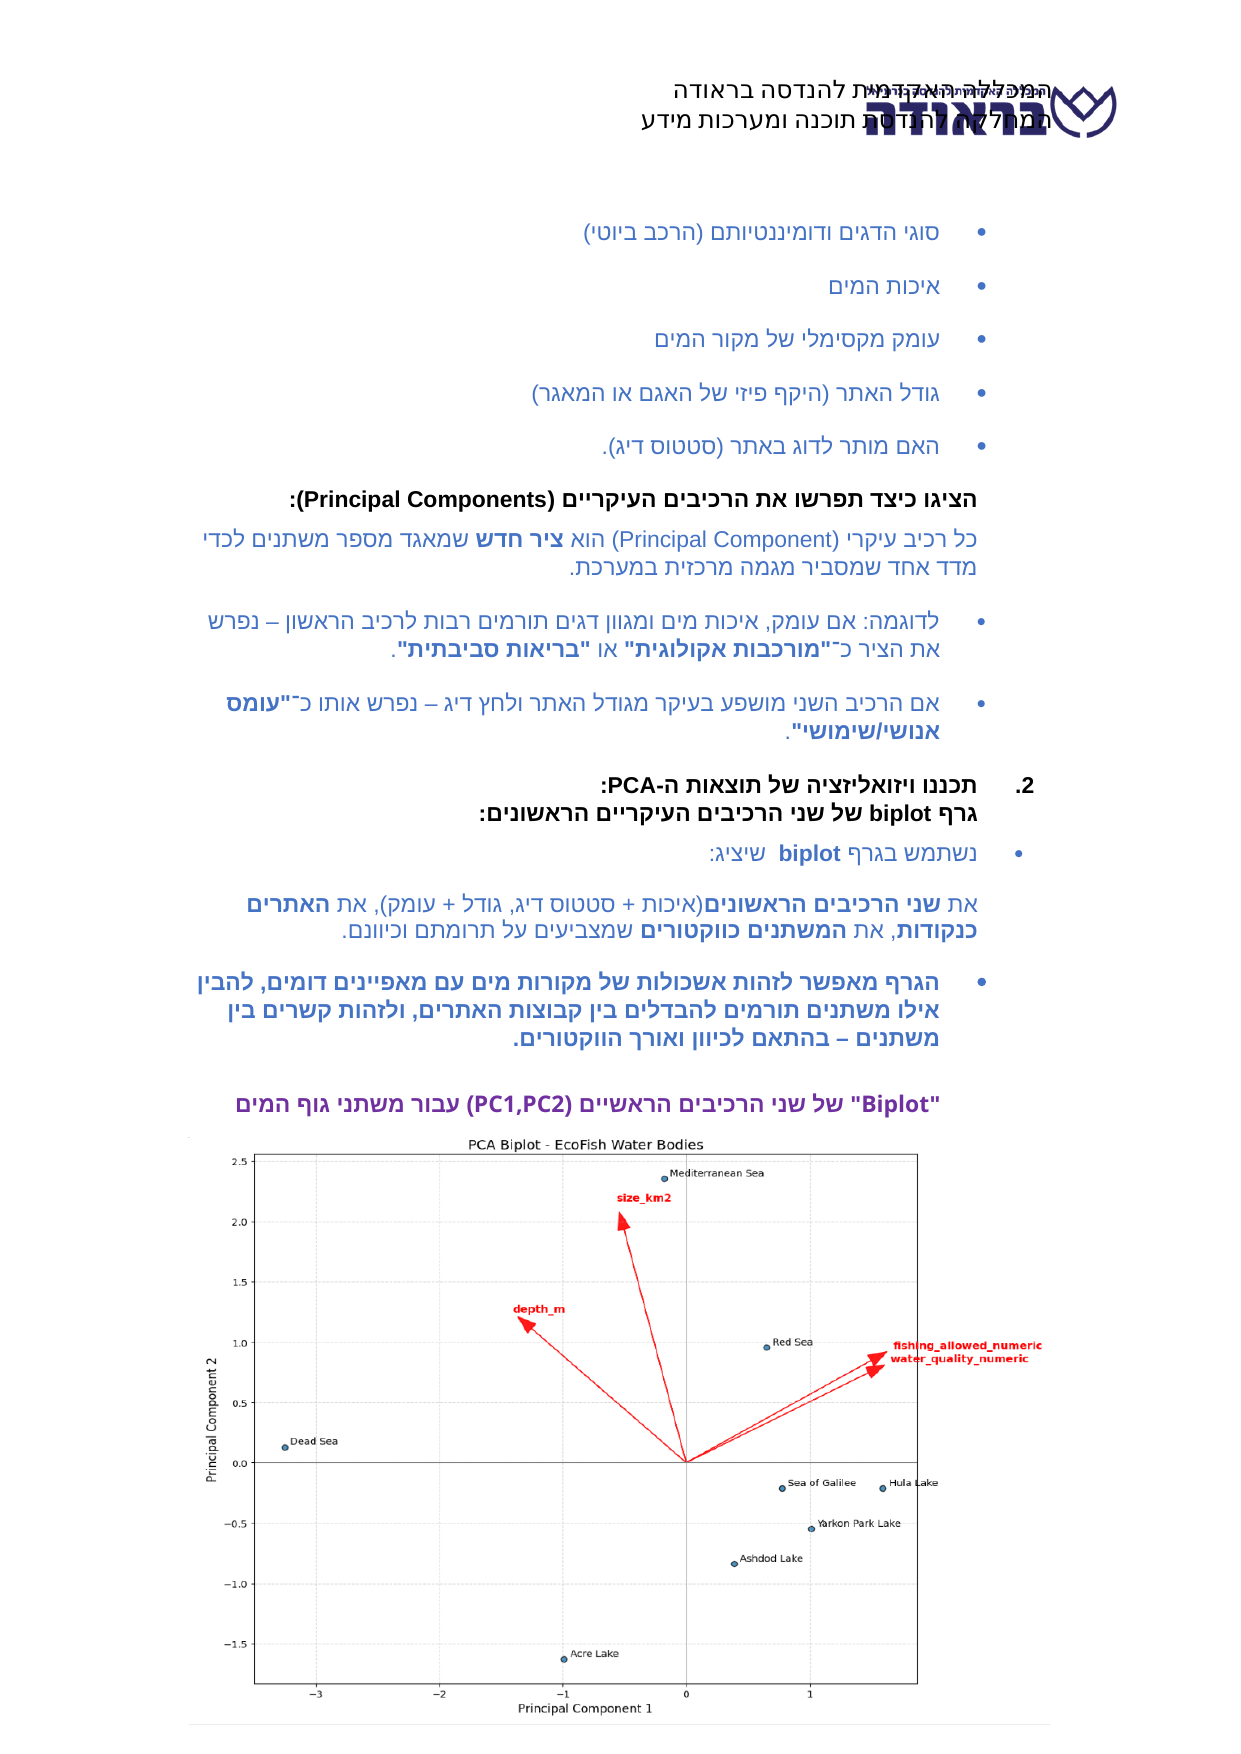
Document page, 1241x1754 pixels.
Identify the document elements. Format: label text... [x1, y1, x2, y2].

text הצירים: [187, 1448, 1053, 1474]
list האם מותר לדוג באתר (סטטוס דיג). [187, 433, 978, 459]
list הגרף מאפשר לזהות אשכולות של מקורות מים עם מאפיינים דומים, להבין אילו משתנים תורמים להבדלים בין קבוצות האתרים, ולזהות קשרים בין משתנים – בהתאם לכיוון ואורך הווקטורים. [187, 968, 978, 1052]
list סוגי הדגים ודומיננטיותם (הרכב ביוטי) [187, 219, 978, 246]
picture [858, 79, 1123, 143]
text את שני הרכיבים הראשונים(איכות + סטטוס דיג, גודל + עומק), את האתרים כנקודות, את המשתנים כווקטורים שמצביעים על תרומתם וכיוונם. [187, 891, 978, 943]
list גודל האתר (היקף פיזי של האגם או המאגר) [187, 379, 978, 406]
text https://colab.research.google.com/drive/1sbJVHxetUiWNQe_N6BuyAAoiD1IFTeHR?usp=sharing [187, 1150, 1053, 1204]
list "Biplot" של שני הרכיבים הראשיים (PC1,PC2) עבור משתני גוף המים [187, 1088, 940, 1119]
text הסבר הגרף : [187, 1232, 1053, 1260]
list Principal Component 1 ציר(X) – הרכיב הראשון של PCA: הכיוון שבו הנתונים משתנים הכי הרבה. [187, 1501, 1015, 1556]
list עומק מקסימלי של מקור המים [187, 326, 978, 352]
text כל רכיב עיקרי (Principal Component) הוא ציר חדש שמאגד מספר משתנים לכדי מדד אחד שמסביר מגמה מרכזית במערכת. [187, 526, 978, 581]
list איכות המים [187, 273, 978, 299]
list את המשתנים (תכונות) כמו depth_m, size_km2 וכו', כווקטורים אדומים. [187, 1394, 1015, 1421]
list נשתמש בגרף biplot שיציג: [187, 839, 1015, 866]
text קישור לקוד של הגרף : [187, 1121, 1053, 1148]
text זה גרף שמראה: [187, 1288, 1053, 1314]
text גרף biplot של שני הרכיבים העיקריים הראשונים: [187, 800, 1053, 826]
list לדוגמה: אם עומק, איכות מים ומגוון דגים תורמים רבות לרכיב הראשון – נפרש את הציר כ־"מורכבות אקולוגית" או "בריאות סביבתית". [187, 608, 978, 663]
text הציגו כיצד תפרשו את הרכיבים העיקריים (Principal Components): [187, 486, 1053, 513]
list אם הרכיב השני מושפע בעיקר מגודל האתר ולחץ דיג – נפרש אותו כ־"עומס אנושי/שימושי". [187, 690, 978, 744]
list את האתרים (גופי המים) כנקודות כחולות. [187, 1341, 1015, 1367]
list תכננו ויזואליזציה של תוצאות ה-PCA: [187, 772, 1015, 798]
